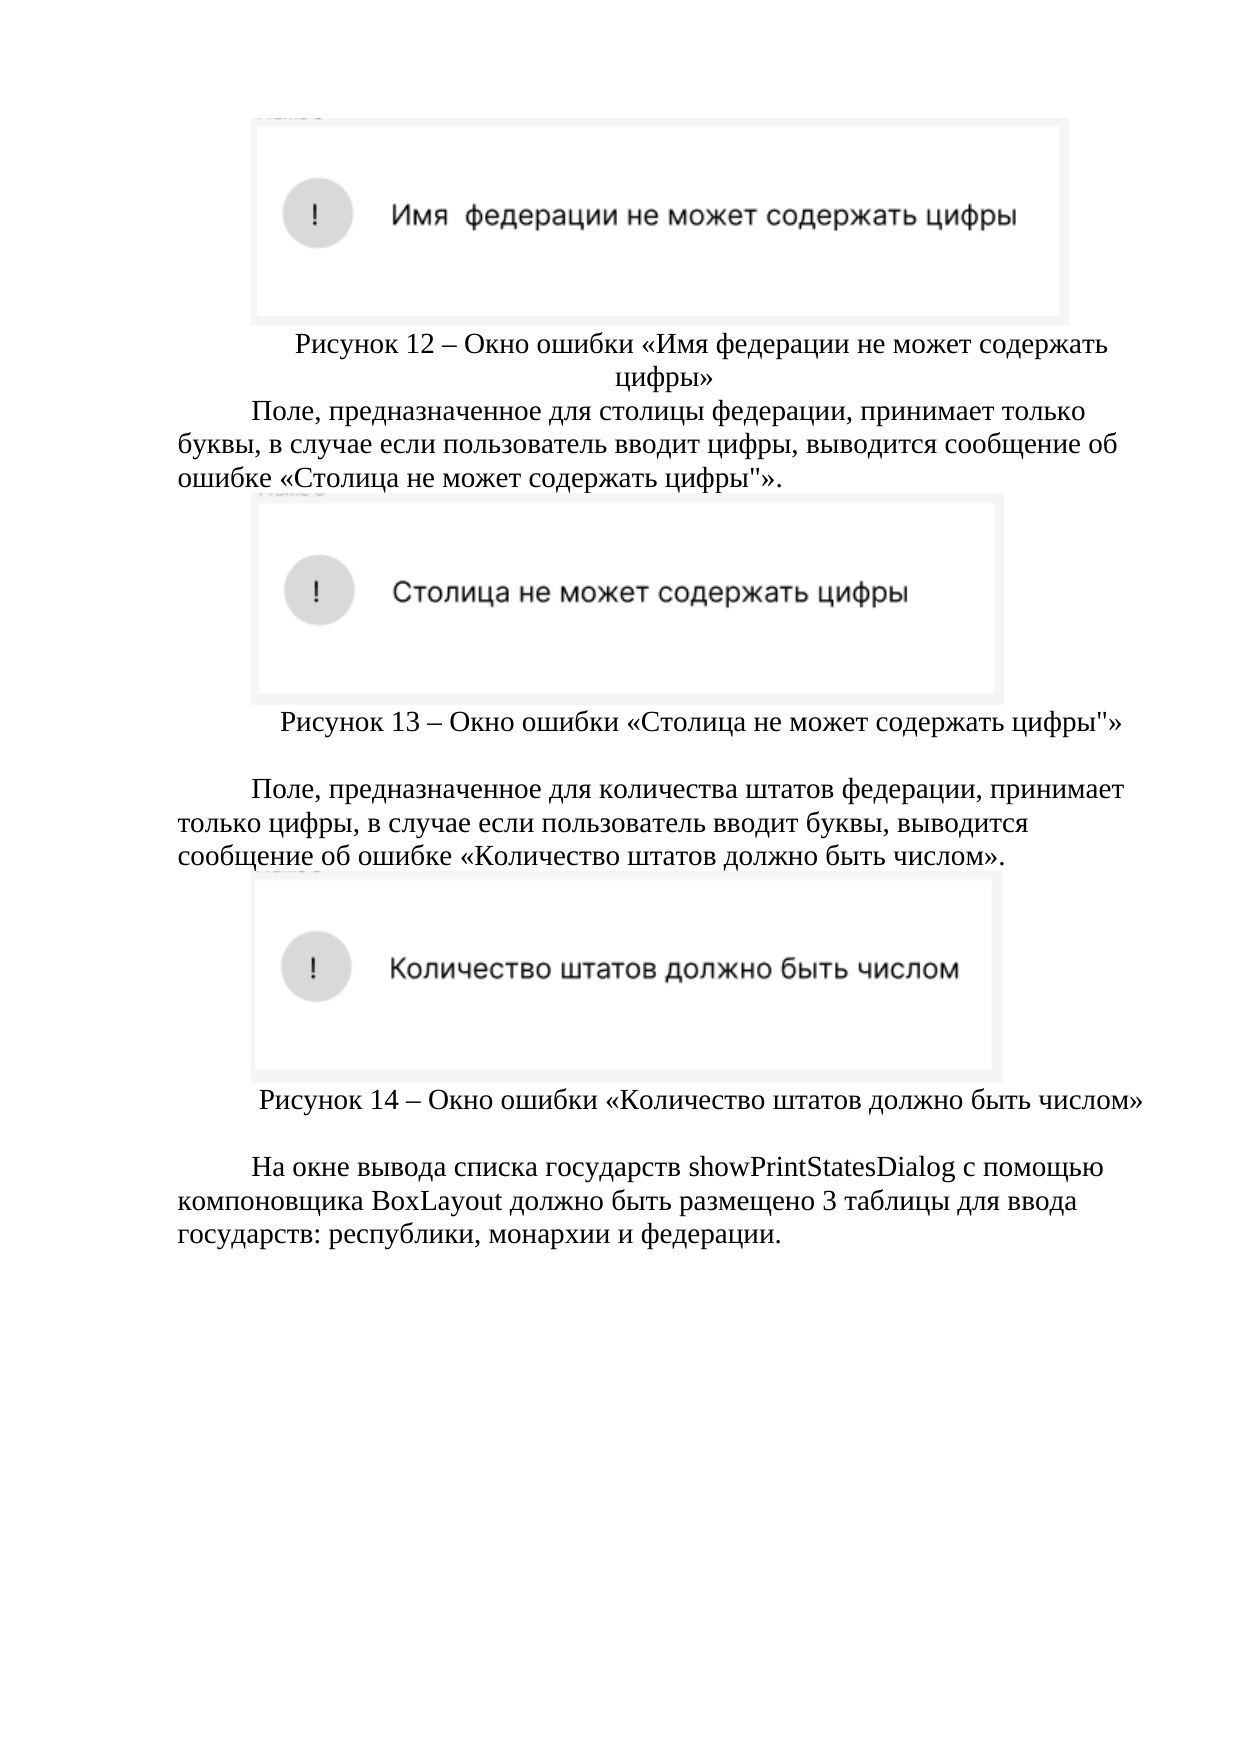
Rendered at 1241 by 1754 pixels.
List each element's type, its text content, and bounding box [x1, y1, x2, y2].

picture [251, 118, 1069, 326]
text Поле, предназначенное для столицы федерации, принимает только буквы, в случае если пользователь вводит цифры, выводится сообщение об ошибке «Столица не может содержать цифры"». [177, 393, 1152, 493]
picture [251, 871, 1003, 1083]
text Рисунок 14 – Окно ошибки «Количество штатов должно быть числом» [177, 1082, 1152, 1116]
text На окне вывода списка государств showPrintStatesDialog с помощью компоновщика BoxLayout должно быть размещено 3 таблицы для ввода государств: республики, монархии и федерации. [177, 1149, 1152, 1250]
text Рисунок 12 – Окно ошибки «Имя федерации не может содержать цифры» [177, 326, 1152, 393]
text Рисунок 13 – Окно ошибки «Столица не может содержать цифры"» [177, 704, 1152, 738]
text Поле, предназначенное для количества штатов федерации, принимает только цифры, в случае если пользователь вводит буквы, выводится сообщение об ошибке «Количество штатов должно быть числом». [177, 771, 1152, 872]
picture [251, 493, 1004, 705]
